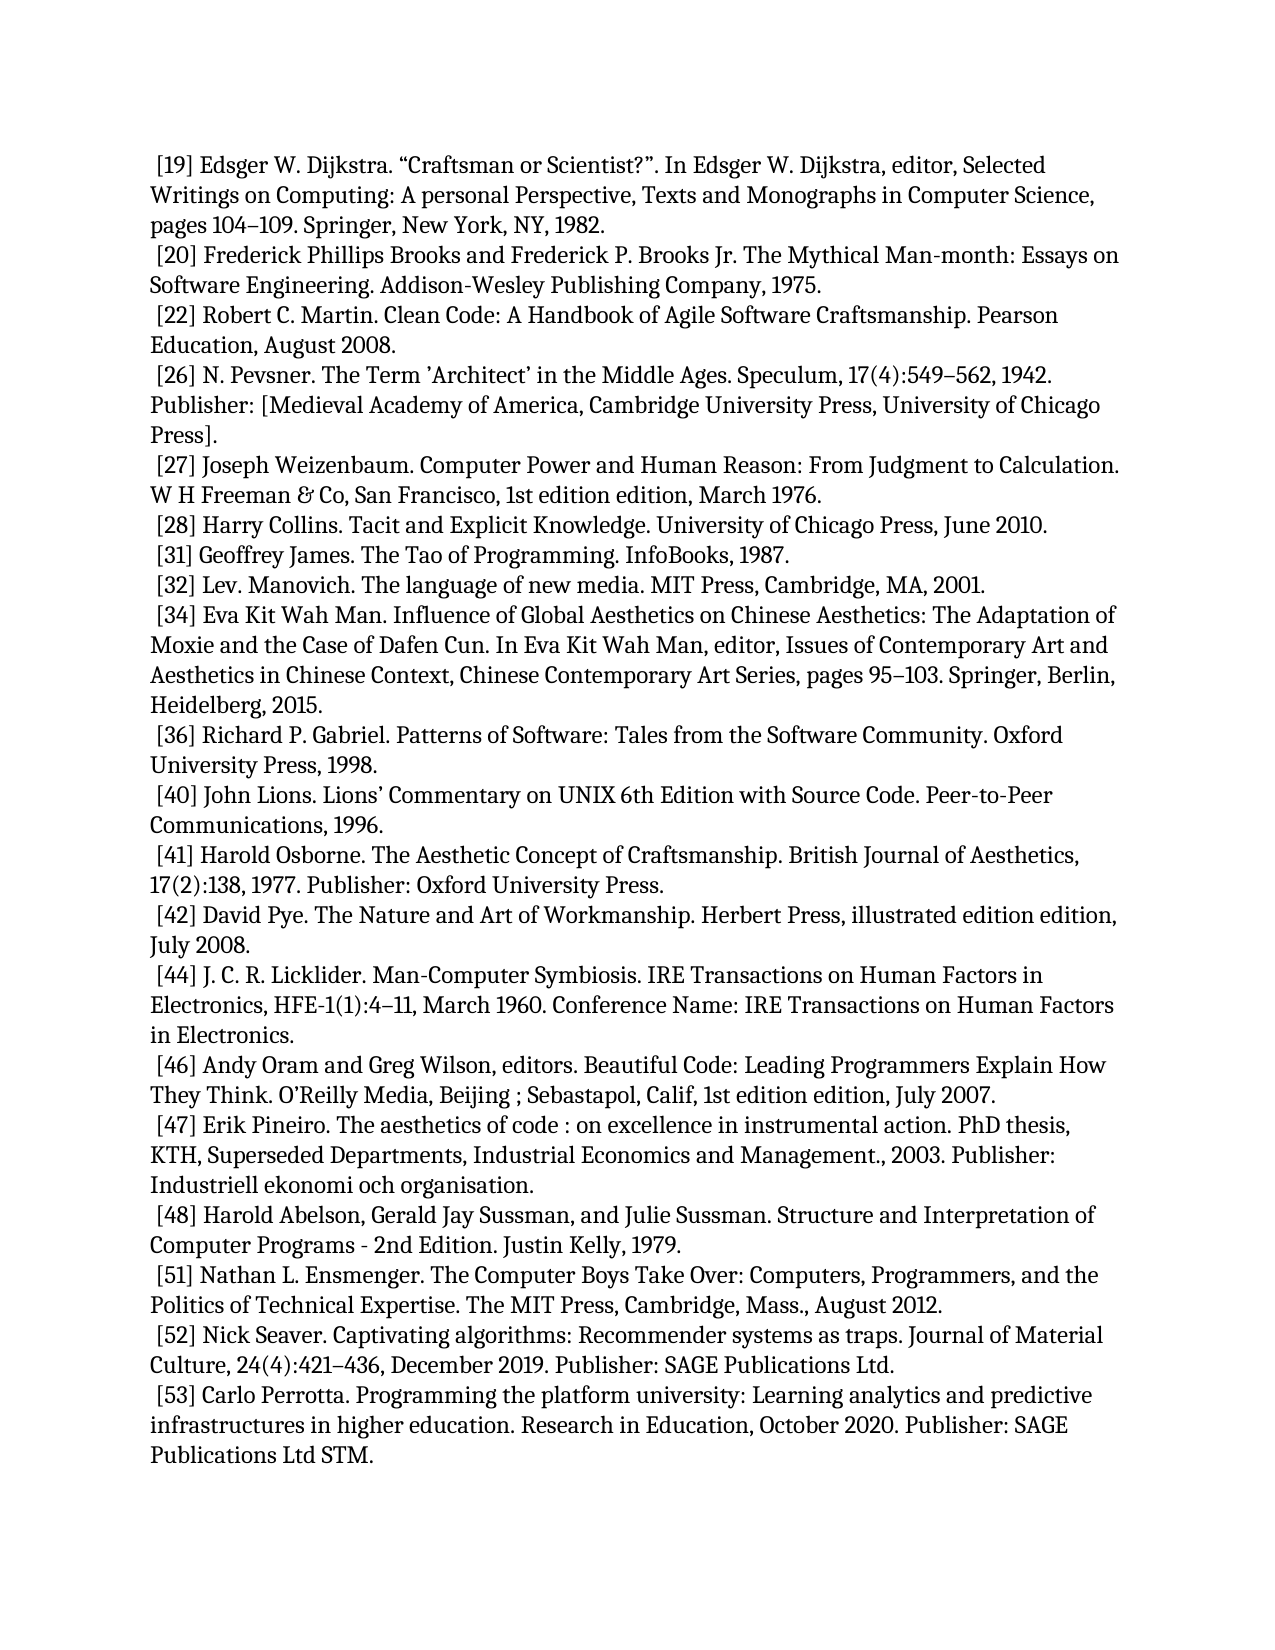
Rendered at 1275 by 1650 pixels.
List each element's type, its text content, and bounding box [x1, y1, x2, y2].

text [47] Erik Pineiro. The aesthetics of code : on excellence in instrumental action. PhD thesis, KTH, Superseded Departments, Industrial Economics and Management., 2003. Publisher: Industriell ekonomi och organisation. [150, 1110, 1125, 1200]
text [22] Robert C. Martin. Clean Code: A Handbook of Agile Software Craftsmanship. Pearson Education, August 2008. [150, 300, 1125, 360]
text [41] Harold Osborne. The Aesthetic Concept of Craftsmanship. British Journal of Aesthetics, 17(2):138, 1977. Publisher: Oxford University Press. [150, 840, 1125, 900]
text [48] Harold Abelson, Gerald Jay Sussman, and Julie Sussman. Structure and Interpretation of Computer Programs - 2nd Edition. Justin Kelly, 1979. [150, 1200, 1125, 1260]
text [28] Harry Collins. Tacit and Explicit Knowledge. University of Chicago Press, June 2010. [150, 510, 1125, 540]
text [53] Carlo Perrotta. Programming the platform university: Learning analytics and predictive infrastructures in higher education. Research in Education, October 2020. Publisher: SAGE Publications Ltd STM. [150, 1380, 1125, 1470]
text [42] David Pye. The Nature and Art of Workmanship. Herbert Press, illustrated edition edition, July 2008. [150, 900, 1125, 960]
text [32] Lev. Manovich. The language of new media. MIT Press, Cambridge, MA, 2001. [150, 570, 1125, 600]
text [27] Joseph Weizenbaum. Computer Power and Human Reason: From Judgment to Calculation. W H Freeman & Co, San Francisco, 1st edition edition, March 1976. [150, 450, 1125, 510]
text [52] Nick Seaver. Captivating algorithms: Recommender systems as traps. Journal of Material Culture, 24(4):421–436, December 2019. Publisher: SAGE Publications Ltd. [150, 1320, 1125, 1380]
text [31] Geoffrey James. The Tao of Programming. InfoBooks, 1987. [150, 540, 1125, 570]
text [36] Richard P. Gabriel. Patterns of Software: Tales from the Software Community. Oxford University Press, 1998. [150, 720, 1125, 780]
text [46] Andy Oram and Greg Wilson, editors. Beautiful Code: Leading Programmers Explain How They Think. O’Reilly Media, Beijing ; Sebastapol, Calif, 1st edition edition, July 2007. [150, 1050, 1125, 1110]
text [51] Nathan L. Ensmenger. The Computer Boys Take Over: Computers, Programmers, and the Politics of Technical Expertise. The MIT Press, Cambridge, Mass., August 2012. [150, 1260, 1125, 1320]
text [40] John Lions. Lions’ Commentary on UNIX 6th Edition with Source Code. Peer-to-Peer Communications, 1996. [150, 780, 1125, 840]
text [26] N. Pevsner. The Term ’Architect’ in the Middle Ages. Speculum, 17(4):549–562, 1942. Publisher: [Medieval Academy of America, Cambridge University Press, University of Chicago Press]. [150, 360, 1125, 450]
text [34] Eva Kit Wah Man. Influence of Global Aesthetics on Chinese Aesthetics: The Adaptation of Moxie and the Case of Dafen Cun. In Eva Kit Wah Man, editor, Issues of Contemporary Art and Aesthetics in Chinese Context, Chinese Contemporary Art Series, pages 95–103. Springer, Berlin, Heidelberg, 2015. [150, 600, 1125, 720]
text [20] Frederick Phillips Brooks and Frederick P. Brooks Jr. The Mythical Man-month: Essays on Software Engineering. Addison-Wesley Publishing Company, 1975. [150, 240, 1125, 300]
text [19] Edsger W. Dijkstra. “Craftsman or Scientist?”. In Edsger W. Dijkstra, editor, Selected Writings on Computing: A personal Perspective, Texts and Monographs in Computer Science, pages 104–109. Springer, New York, NY, 1982. [150, 150, 1125, 240]
text [44] J. C. R. Licklider. Man-Computer Symbiosis. IRE Transactions on Human Factors in Electronics, HFE-1(1):4–11, March 1960. Conference Name: IRE Transactions on Human Factors in Electronics. [150, 960, 1125, 1050]
